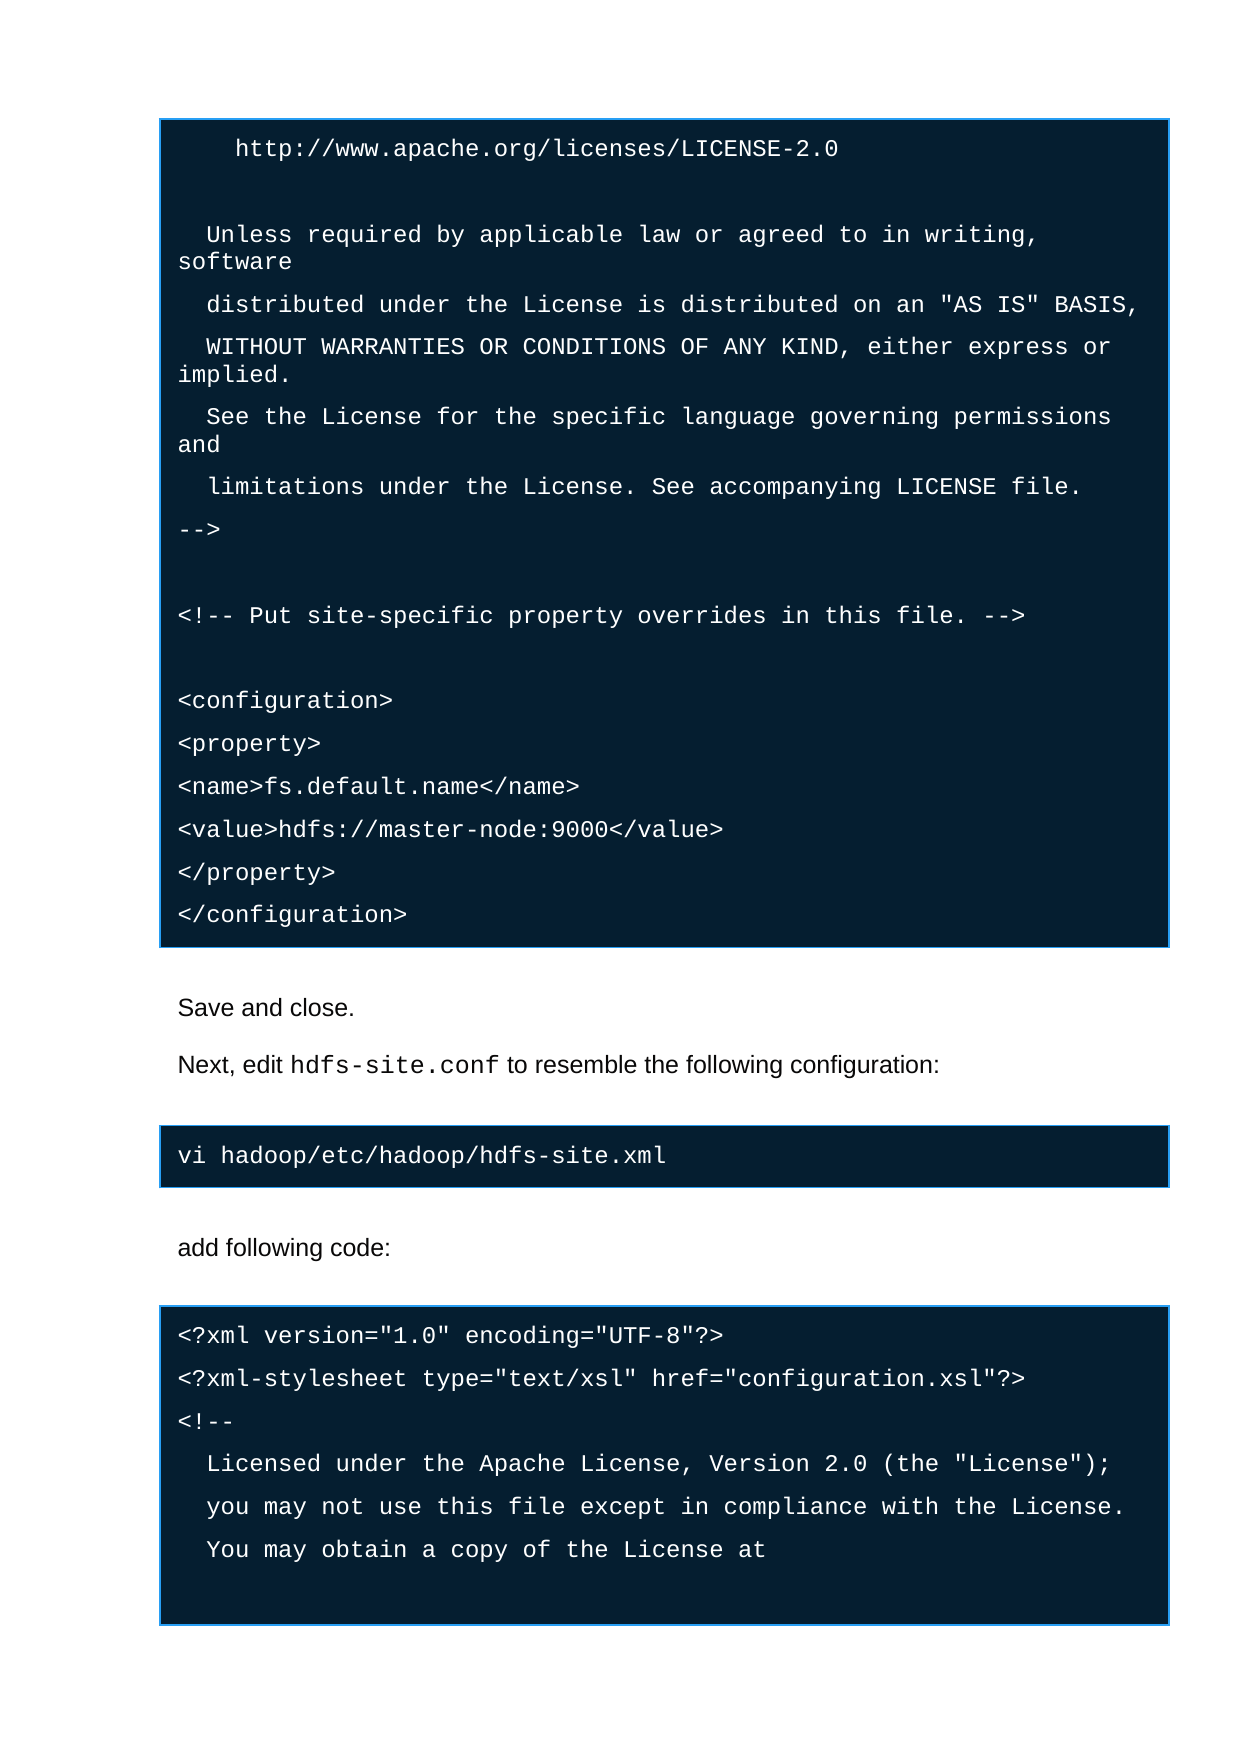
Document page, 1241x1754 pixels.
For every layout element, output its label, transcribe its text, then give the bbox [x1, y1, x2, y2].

text <!-- Put site-specific property overrides in this file. --> [161, 585, 1168, 628]
text </property> [161, 842, 1168, 885]
text <value>hdfs://master-node:9000</value> [161, 799, 1168, 842]
text See the License for the specific language governing permissions and [161, 387, 1168, 457]
text distributed under the License is distributed on an "AS IS" BASIS, [161, 274, 1168, 317]
text Save and close. Next, edit hdfs-site.conf to resemble the following configuration: [177, 964, 1152, 1109]
text <?xml-stylesheet type="text/xsl" href="configuration.xsl"?> [161, 1348, 1168, 1391]
text limitations under the License. See accompanying LICENSE file. [161, 457, 1168, 499]
text you may not use this file except in compliance with the License. [161, 1476, 1168, 1519]
text --> [161, 499, 1168, 542]
text <property> [161, 713, 1168, 756]
text <!-- [161, 1391, 1168, 1434]
text <?xml version="1.0" encoding="UTF-8"?> [161, 1307, 1168, 1348]
text You may obtain a copy of the License at [161, 1519, 1168, 1562]
text Unless required by applicable law or agreed to in writing, software [161, 204, 1168, 274]
text vi hadoop/etc/hadoop/hdfs-site.xml [161, 1126, 1168, 1187]
text WITHOUT WARRANTIES OR CONDITIONS OF ANY KIND, either express or implied. [161, 317, 1168, 387]
text add following code: [177, 1204, 1152, 1289]
text <configuration> [161, 671, 1168, 713]
text http://www.apache.org/licenses/LICENSE-2.0 [161, 120, 1168, 161]
text </configuration> [161, 885, 1168, 947]
text <name>fs.default.name</name> [161, 756, 1168, 799]
text Licensed under the Apache License, Version 2.0 (the "License"); [161, 1434, 1168, 1476]
